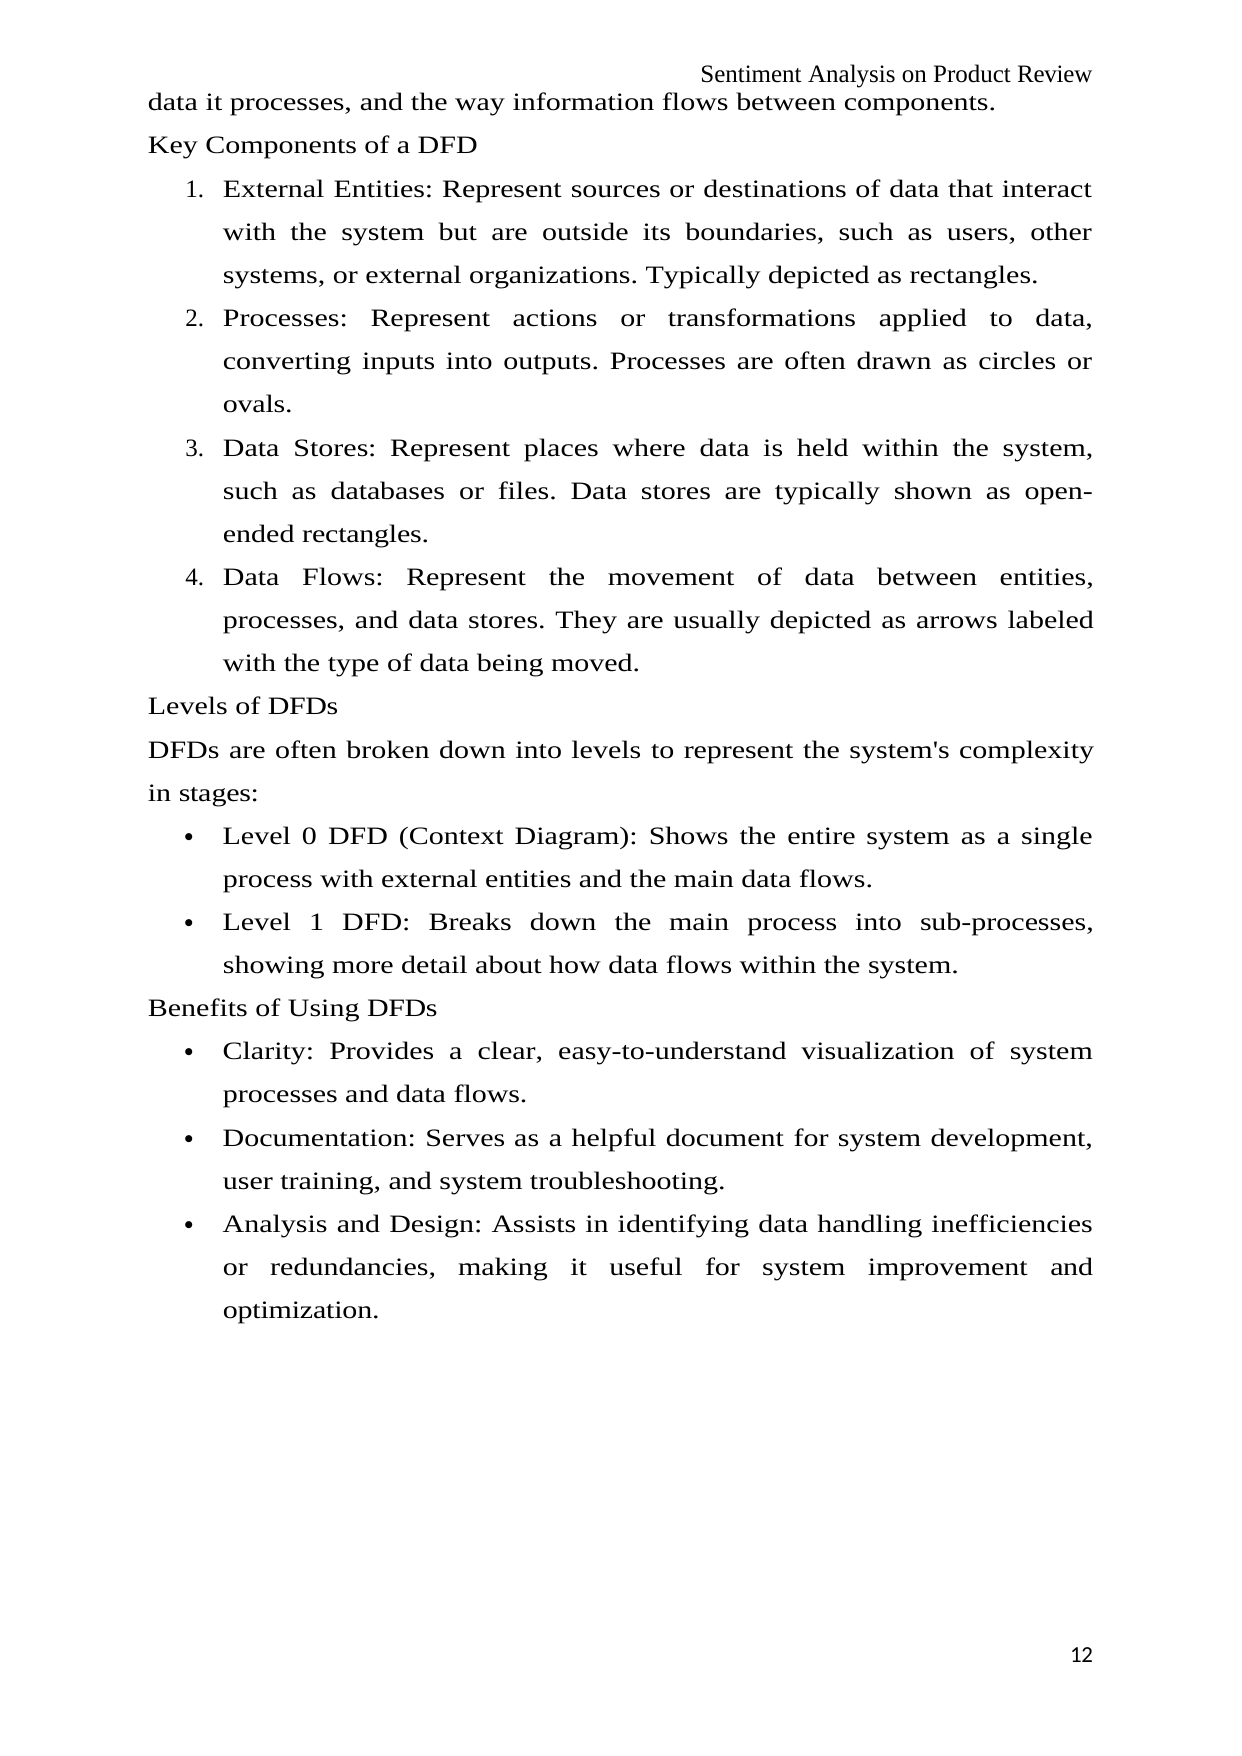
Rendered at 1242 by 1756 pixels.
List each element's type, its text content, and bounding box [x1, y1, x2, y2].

list Data Stores: Represent places where data is held within the system, such as databases or files. Data stores are typically shown as open-ended rectangles. [185, 433, 1094, 548]
text data it processes, and the way information flows between components. Key Components of a DFD [148, 87, 996, 159]
text Levels of DFDs [148, 691, 1108, 720]
list Processes: Represent actions or transformations applied to data, converting inputs into outputs. Processes are often drawn as circles or ovals. [185, 303, 1094, 418]
text Benefits of Using DFDs [148, 993, 1108, 1022]
list Documentation: Serves as a helpful document for system development, user training, and system troubleshooting. [185, 1123, 1094, 1194]
list Clarity: Provides a clear, easy-to-understand visualization of system processes and data flows. [185, 1036, 1094, 1108]
list Analysis and Design: Assists in identifying data handling inefficiencies or redundancies, making it useful for system improvement and optimization. [185, 1209, 1094, 1324]
list Data Flows: Represent the movement of data between entities, processes, and data stores. They are usually depicted as arrows labeled with the type of data being moved. [185, 562, 1094, 677]
list External Entities: Represent sources or destinations of data that interact with the system but are outside its boundaries, such as users, other systems, or external organizations. Typically depicted as rectangles. [185, 174, 1094, 289]
list Level 1 DFD: Breaks down the main process into sub-processes, showing more detail about how data flows within the system. [185, 907, 1094, 979]
text DFDs are often broken down into levels to represent the system's complexity in stages: [148, 735, 1094, 807]
list Level 0 DFD (Context Diagram): Shows the entire system as a single process with external entities and the main data flows. [185, 821, 1094, 893]
